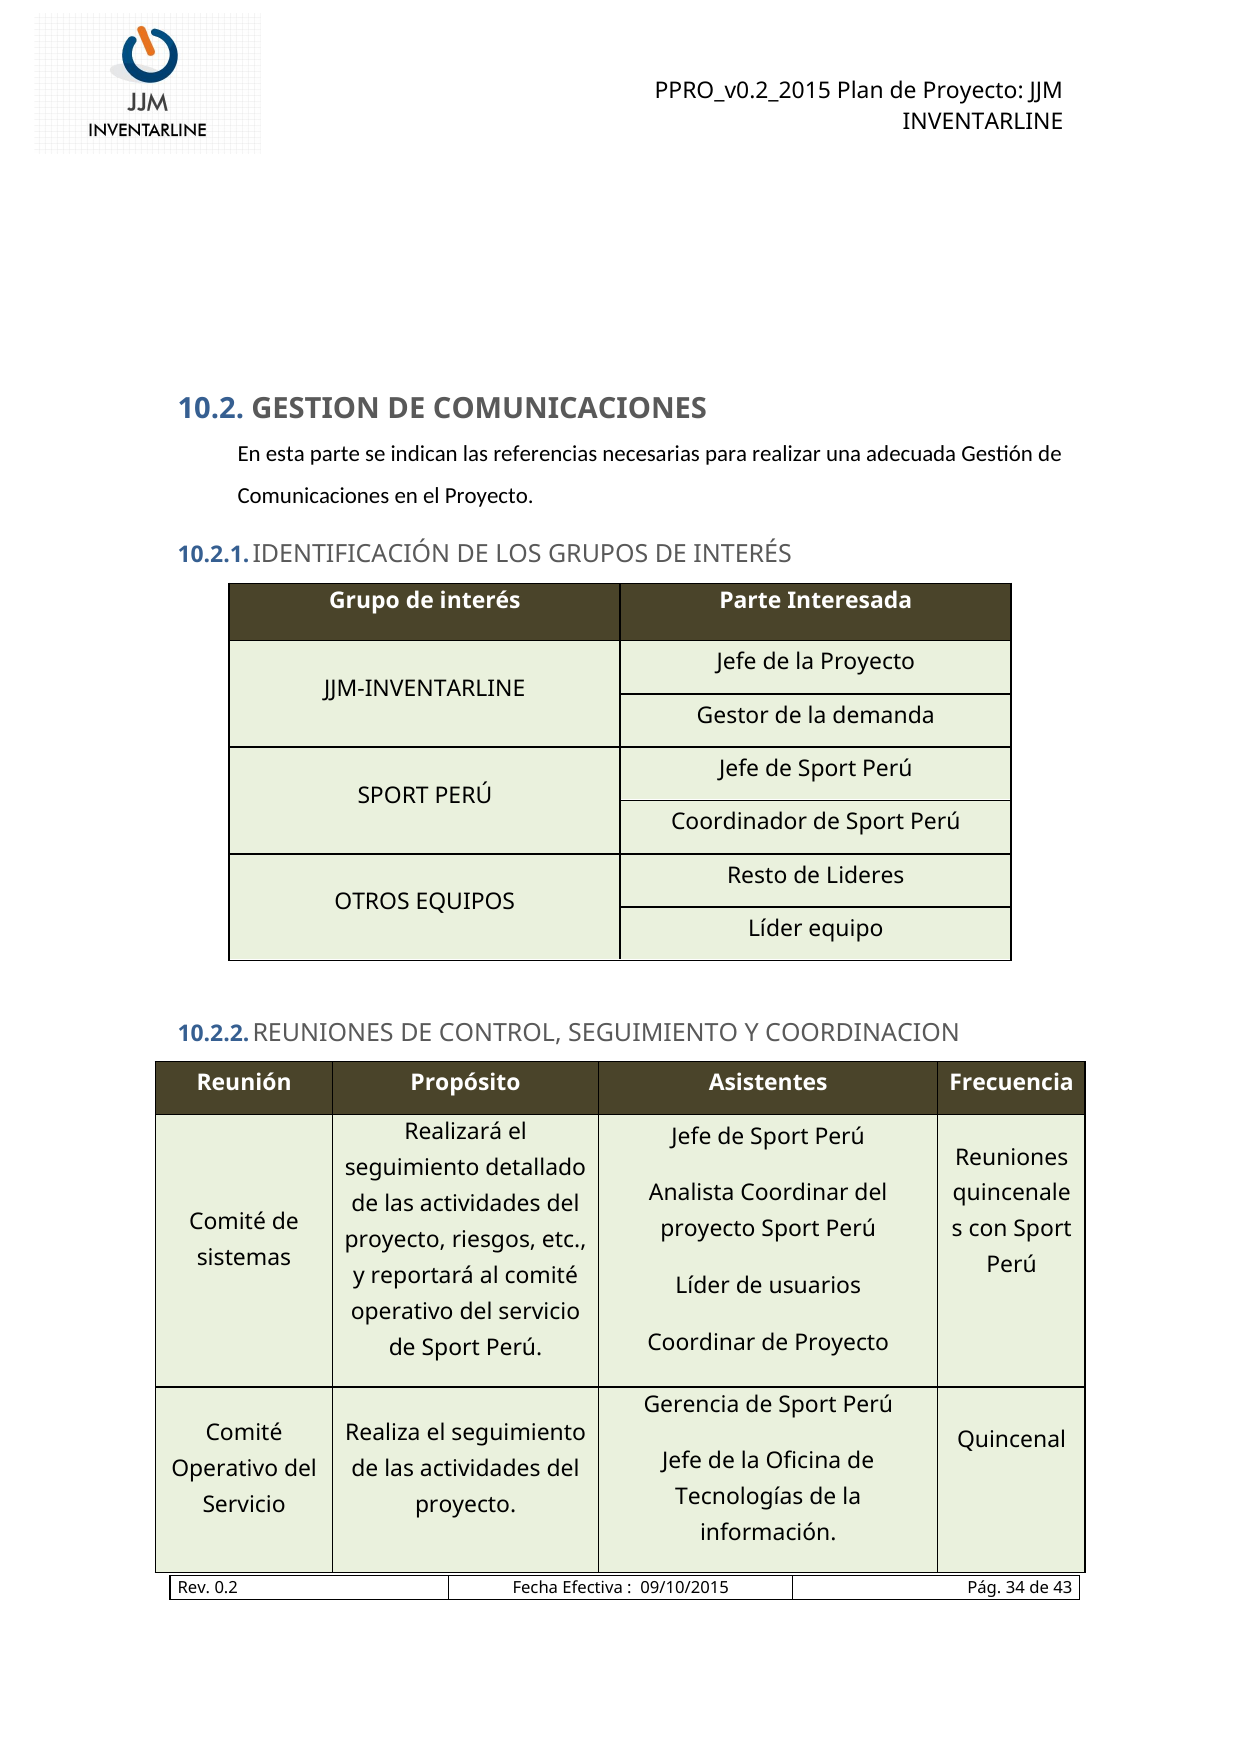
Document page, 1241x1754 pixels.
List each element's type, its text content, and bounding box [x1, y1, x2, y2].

table_header Propósito [333, 1062, 598, 1114]
table_cell Jefe de la Proyecto [621, 641, 1010, 693]
subtitle IDENTIFICACIÓN DE LOS GRUPOS DE INTERÉS [177, 536, 1063, 570]
text En esta parte se indican las referencias necesarias para realizar una adecuada Gestión de Comunicaciones en el Proyecto. [237, 439, 1063, 509]
table_cell Líder equipo [621, 908, 1010, 959]
table_cell Comité Operativo del Servicio [156, 1388, 332, 1572]
table_cell SPORT PERÚ [230, 748, 619, 853]
table_cell Realiza el seguimiento de las actividades del proyecto. [333, 1388, 598, 1572]
table_cell Comité de sistemas [156, 1115, 332, 1386]
table_cell Coordinador de Sport Perú [621, 801, 1010, 853]
subtitle GESTION DE COMUNICACIONES [177, 387, 1063, 427]
table_header Parte Interesada [621, 584, 1010, 640]
table_header Asistentes [599, 1062, 937, 1114]
table_cell Resto de Lideres [621, 855, 1010, 906]
table_cell Quincenal [938, 1388, 1084, 1572]
table_cell OTROS EQUIPOS [230, 855, 619, 959]
table_cell Reuniones quincenales con Sport Perú [938, 1115, 1084, 1386]
table_header Frecuencia [938, 1062, 1084, 1114]
table_cell Realizará el seguimiento detallado de las actividades del proyecto, riesgos, etc., y reportará al comité operativo del servicio de Sport Perú. [333, 1115, 598, 1386]
table_cell Jefe de Sport Perú [621, 748, 1010, 799]
subtitle REUNIONES DE CONTROL, SEGUIMIENTO Y COORDINACION [177, 1014, 1063, 1048]
picture [34, 13, 261, 154]
table_cell Jefe de Sport Perú Analista Coordinar del proyecto Sport Perú Líder de usuarios Coordinar de Proyecto [599, 1115, 937, 1386]
table_cell JJM-INVENTARLINE [230, 641, 619, 746]
table_header Reunión [156, 1062, 332, 1114]
table_cell Gerencia de Sport Perú Jefe de la Oficina de Tecnologías de la información. [599, 1388, 937, 1572]
table_cell Gestor de la demanda [621, 695, 1010, 746]
table_header Grupo de interés [230, 584, 619, 640]
